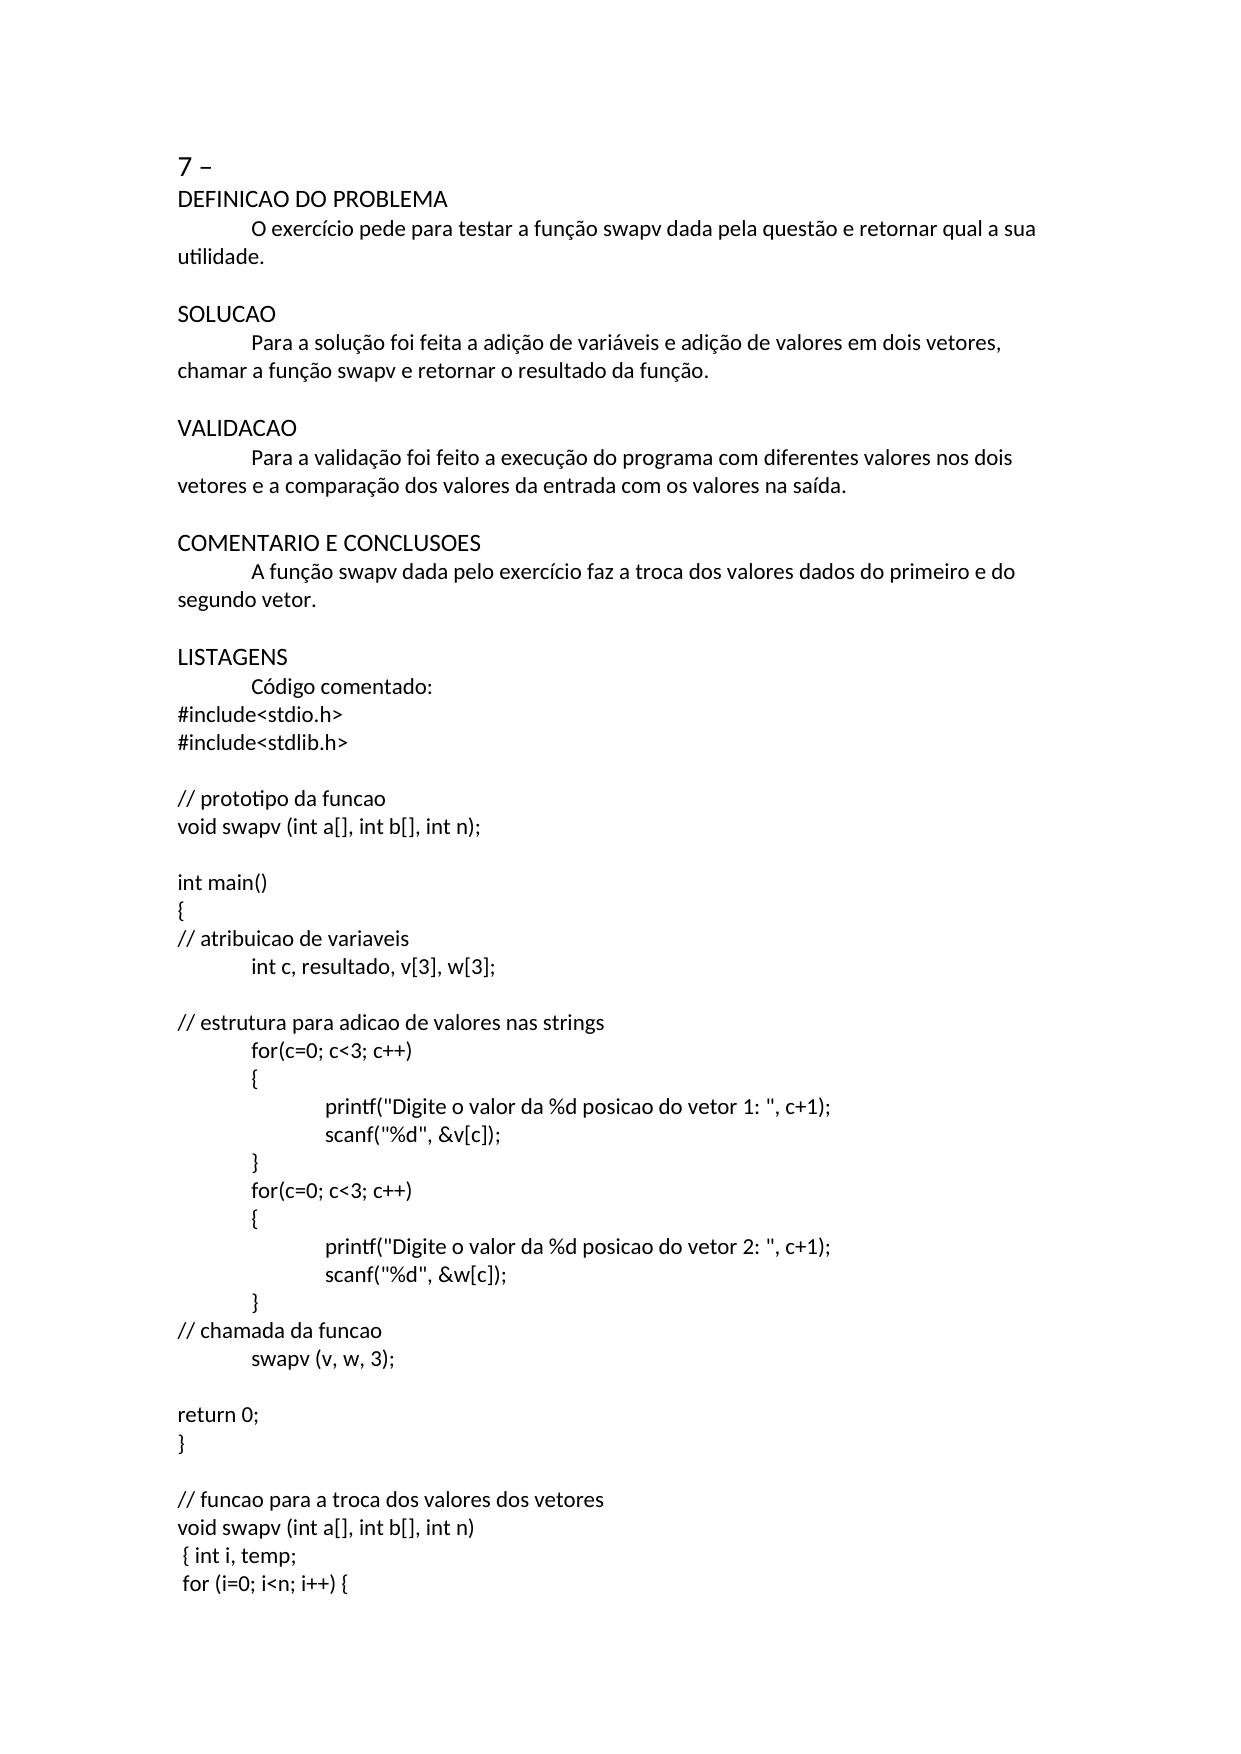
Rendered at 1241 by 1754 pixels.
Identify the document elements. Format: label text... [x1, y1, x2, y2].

text // funcao para a troca dos valores dos vetores [177, 1485, 1063, 1513]
text void swapv (int a[], int b[], int n); [177, 812, 1063, 840]
text #include<stdlib.h> [177, 728, 1063, 756]
text { int i, temp; [177, 1541, 1063, 1569]
text printf("Digite o valor da %d posicao do vetor 2: ", c+1); [177, 1232, 1063, 1261]
text { [177, 896, 1063, 924]
text Para a solução foi feita a adição de variáveis e adição de valores em dois vetores, chamar a função swapv e retornar o resultado da função. [177, 328, 1063, 384]
text void swapv (int a[], int b[], int n) [177, 1513, 1063, 1541]
text { [177, 1064, 1063, 1092]
text int c, resultado, v[3], w[3]; [177, 952, 1063, 980]
text // prototipo da funcao [177, 784, 1063, 812]
text { [177, 1204, 1063, 1232]
text A função swapv dada pelo exercício faz a troca dos valores dados do primeiro e do segundo vetor. [177, 557, 1063, 613]
text LISTAGENS [177, 642, 1063, 672]
text } [177, 1288, 1063, 1317]
text for(c=0; c<3; c++) [177, 1036, 1063, 1064]
text scanf("%d", &v[c]); [177, 1120, 1063, 1148]
text O exercício pede para testar a função swapv dada pela questão e retornar qual a sua utilidade. [177, 214, 1063, 270]
text printf("Digite o valor da %d posicao do vetor 1: ", c+1); [177, 1092, 1063, 1120]
text SOLUCAO [177, 298, 1063, 328]
text } [177, 1148, 1063, 1176]
text swapv (v, w, 3); [177, 1344, 1063, 1373]
text #include<stdio.h> [177, 700, 1063, 728]
text 7 – [177, 148, 1063, 183]
text Para a validação foi feito a execução do programa com diferentes valores nos dois vetores e a comparação dos valores da entrada com os valores na saída. [177, 443, 1063, 499]
text // atribuicao de variaveis [177, 924, 1063, 952]
text scanf("%d", &w[c]); [177, 1261, 1063, 1288]
text // chamada da funcao [177, 1317, 1063, 1344]
text for(c=0; c<3; c++) [177, 1176, 1063, 1204]
text } [177, 1429, 1063, 1457]
text return 0; [177, 1401, 1063, 1429]
text VALIDACAO [177, 412, 1063, 443]
text Código comentado: [177, 672, 1063, 700]
text DEFINICAO DO PROBLEMA [177, 183, 1063, 214]
text // estrutura para adicao de valores nas strings [177, 1008, 1063, 1036]
text int main() [177, 868, 1063, 896]
text COMENTARIO E CONCLUSOES [177, 527, 1063, 557]
text for (i=0; i<n; i++) { [177, 1569, 1063, 1597]
